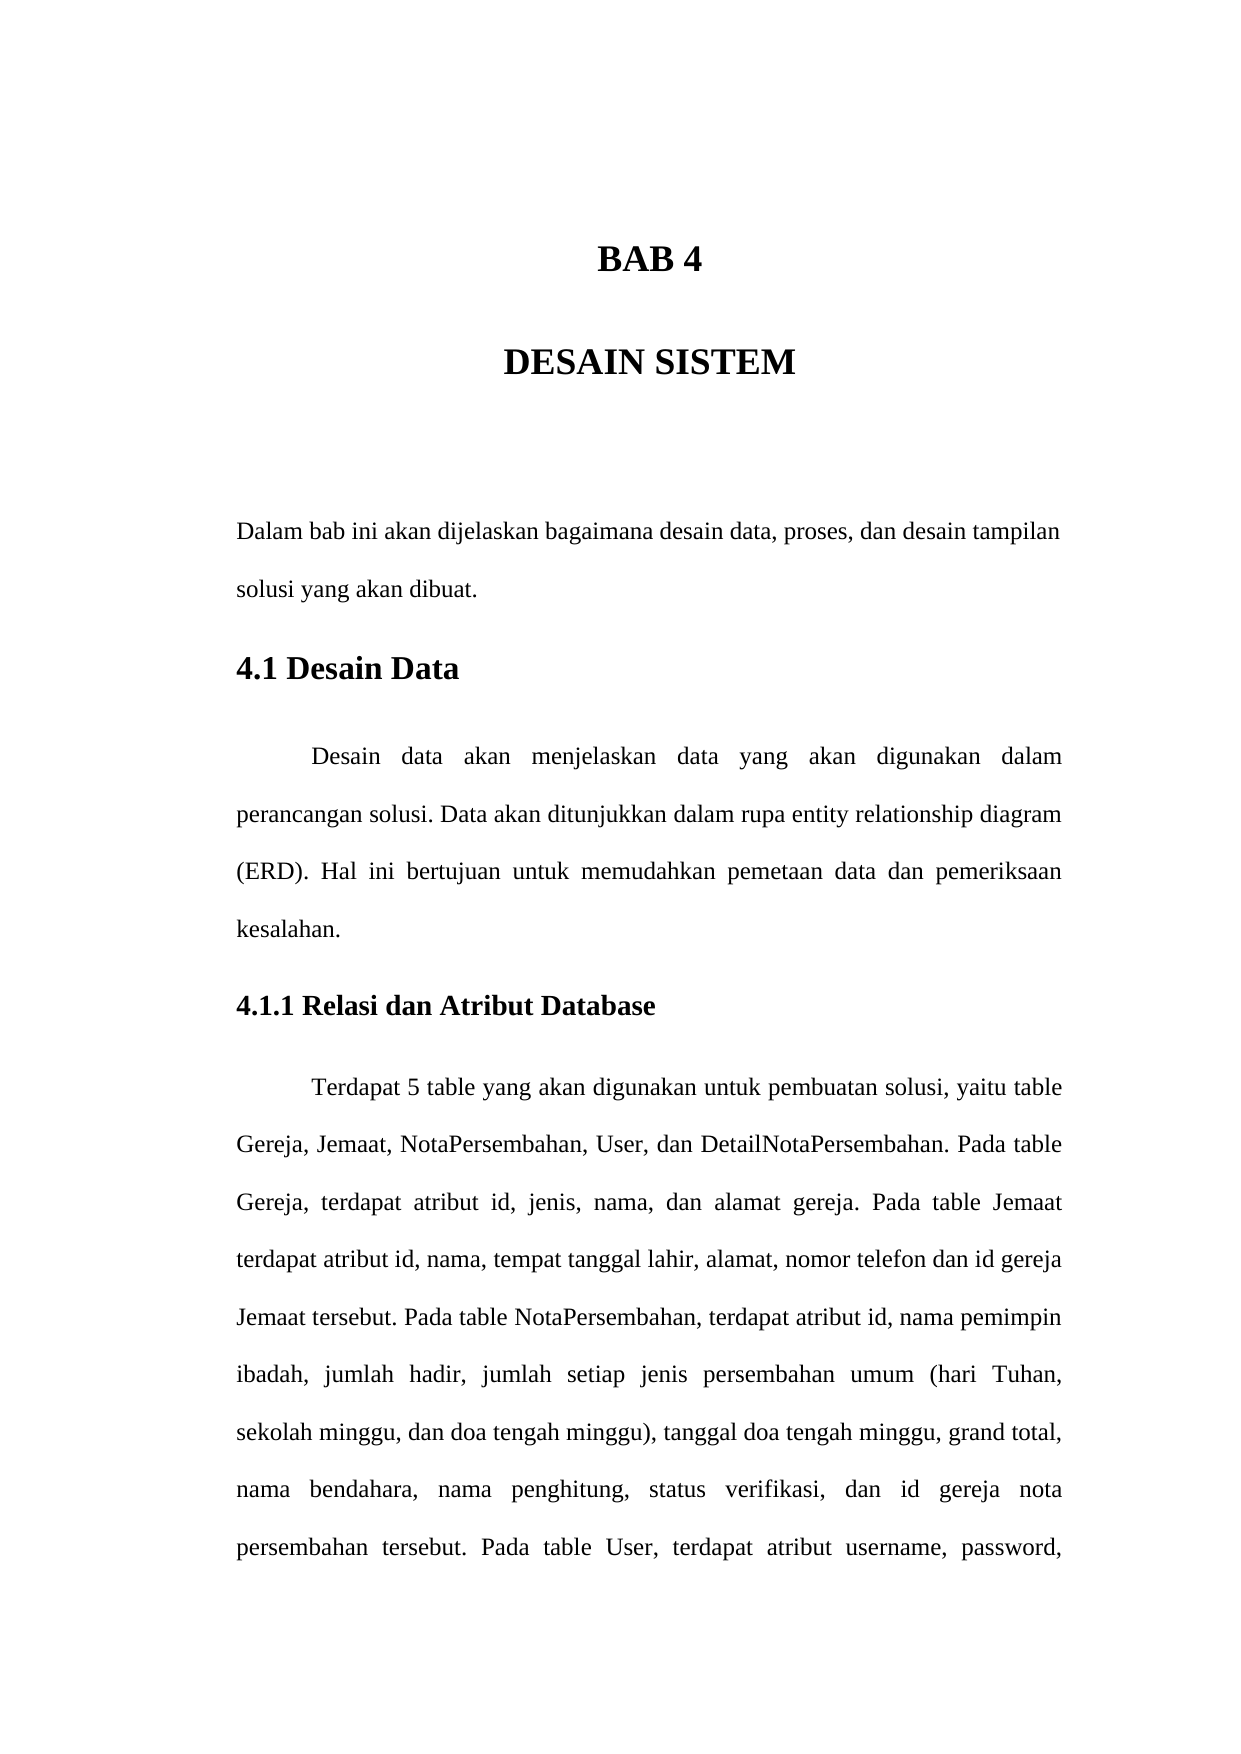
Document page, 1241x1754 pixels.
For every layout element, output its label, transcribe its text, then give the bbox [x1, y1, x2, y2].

text Desain data akan menjelaskan data yang akan digunakan dalam perancangan solusi. Data akan ditunjukkan dalam rupa entity relationship diagram (ERD). Hal ini bertujuan untuk memudahkan pemetaan data dan pemeriksaan kesalahan. [236, 741, 1063, 942]
text Dalam bab ini akan dijelaskan bagaimana desain data, proses, dan desain tampilan solusi yang akan dibuat. [236, 516, 1063, 602]
text 4.1.1 Relasi dan Atribut Database [236, 988, 1063, 1021]
text 4.1 Desain Data [236, 648, 1063, 686]
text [236, 1072, 1063, 1560]
text DESAIN SISTEM [236, 339, 1063, 382]
text BAB 4 [236, 236, 1063, 279]
